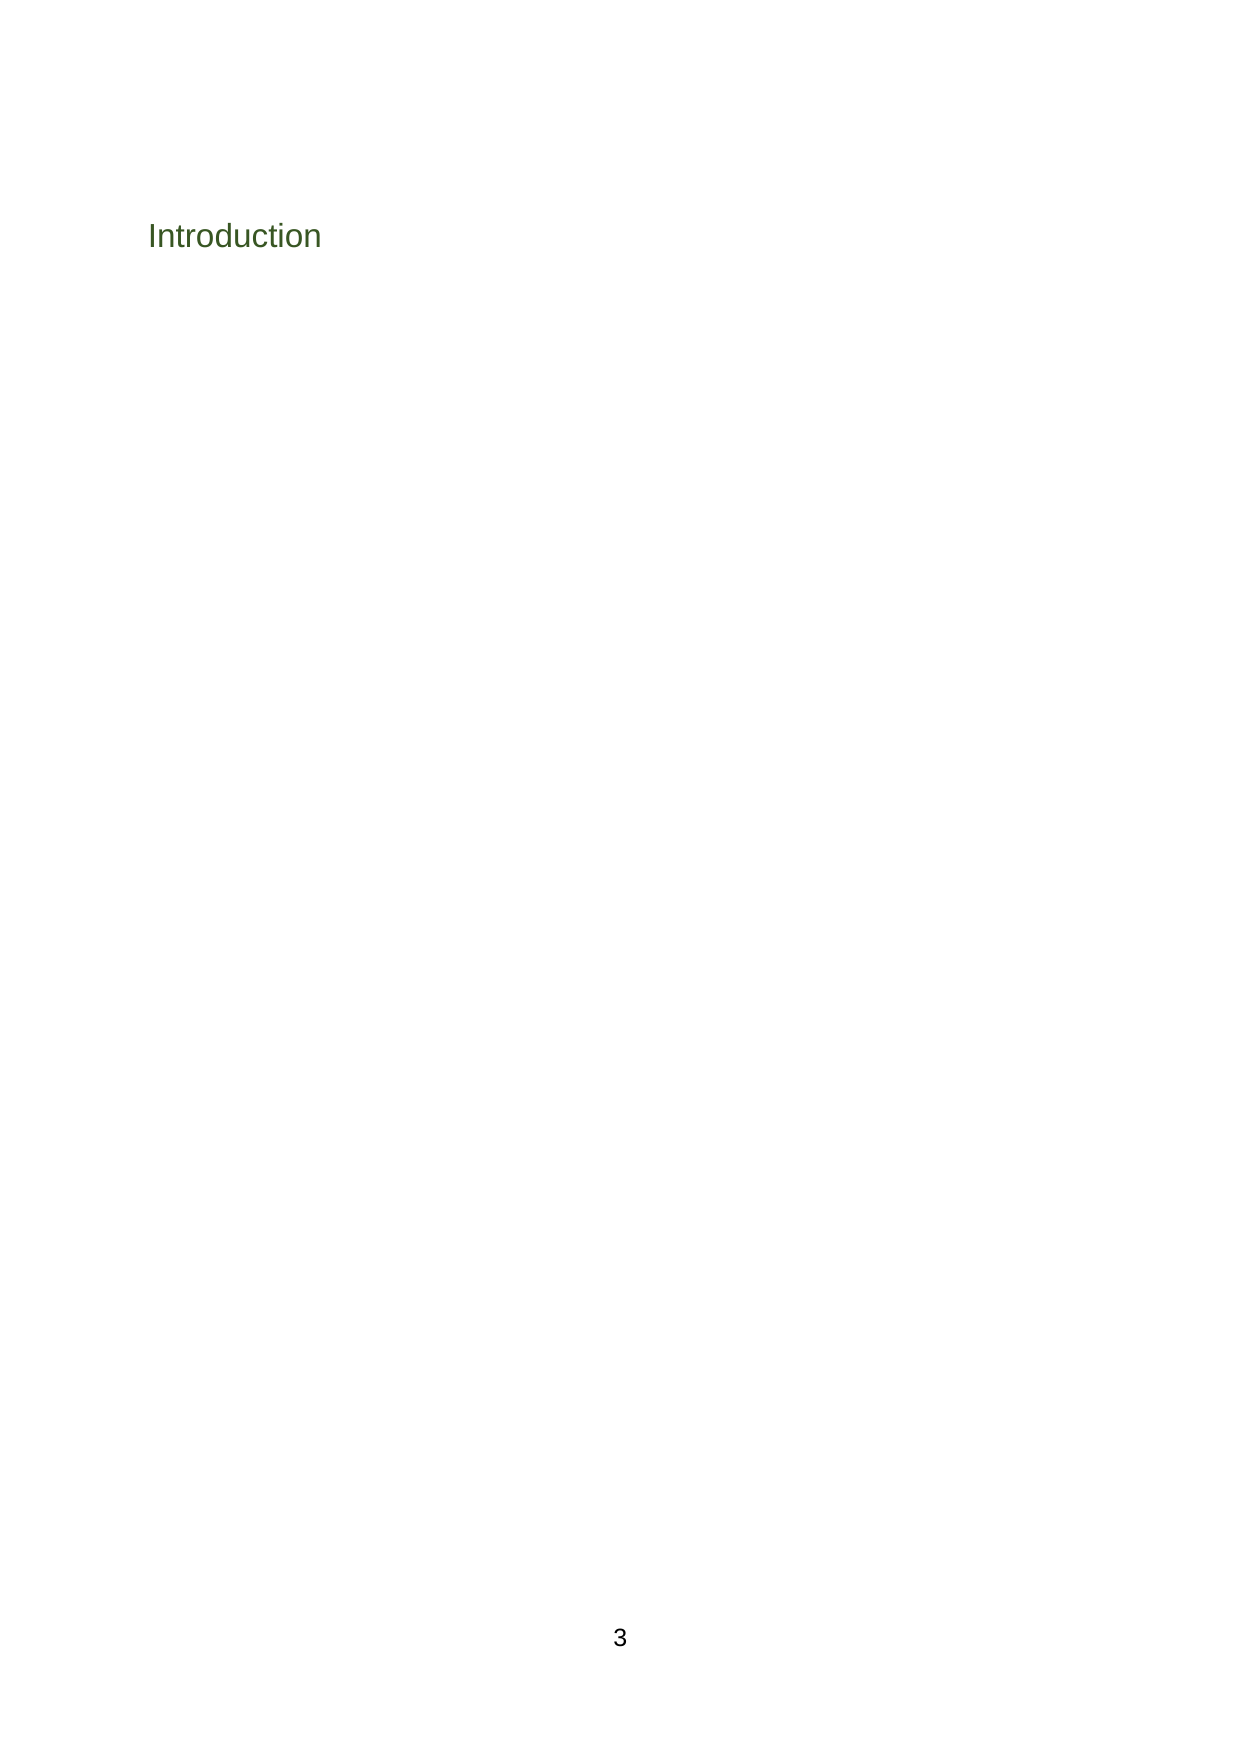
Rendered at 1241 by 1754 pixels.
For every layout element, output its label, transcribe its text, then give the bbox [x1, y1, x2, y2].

subtitle Introduction [148, 216, 1093, 254]
